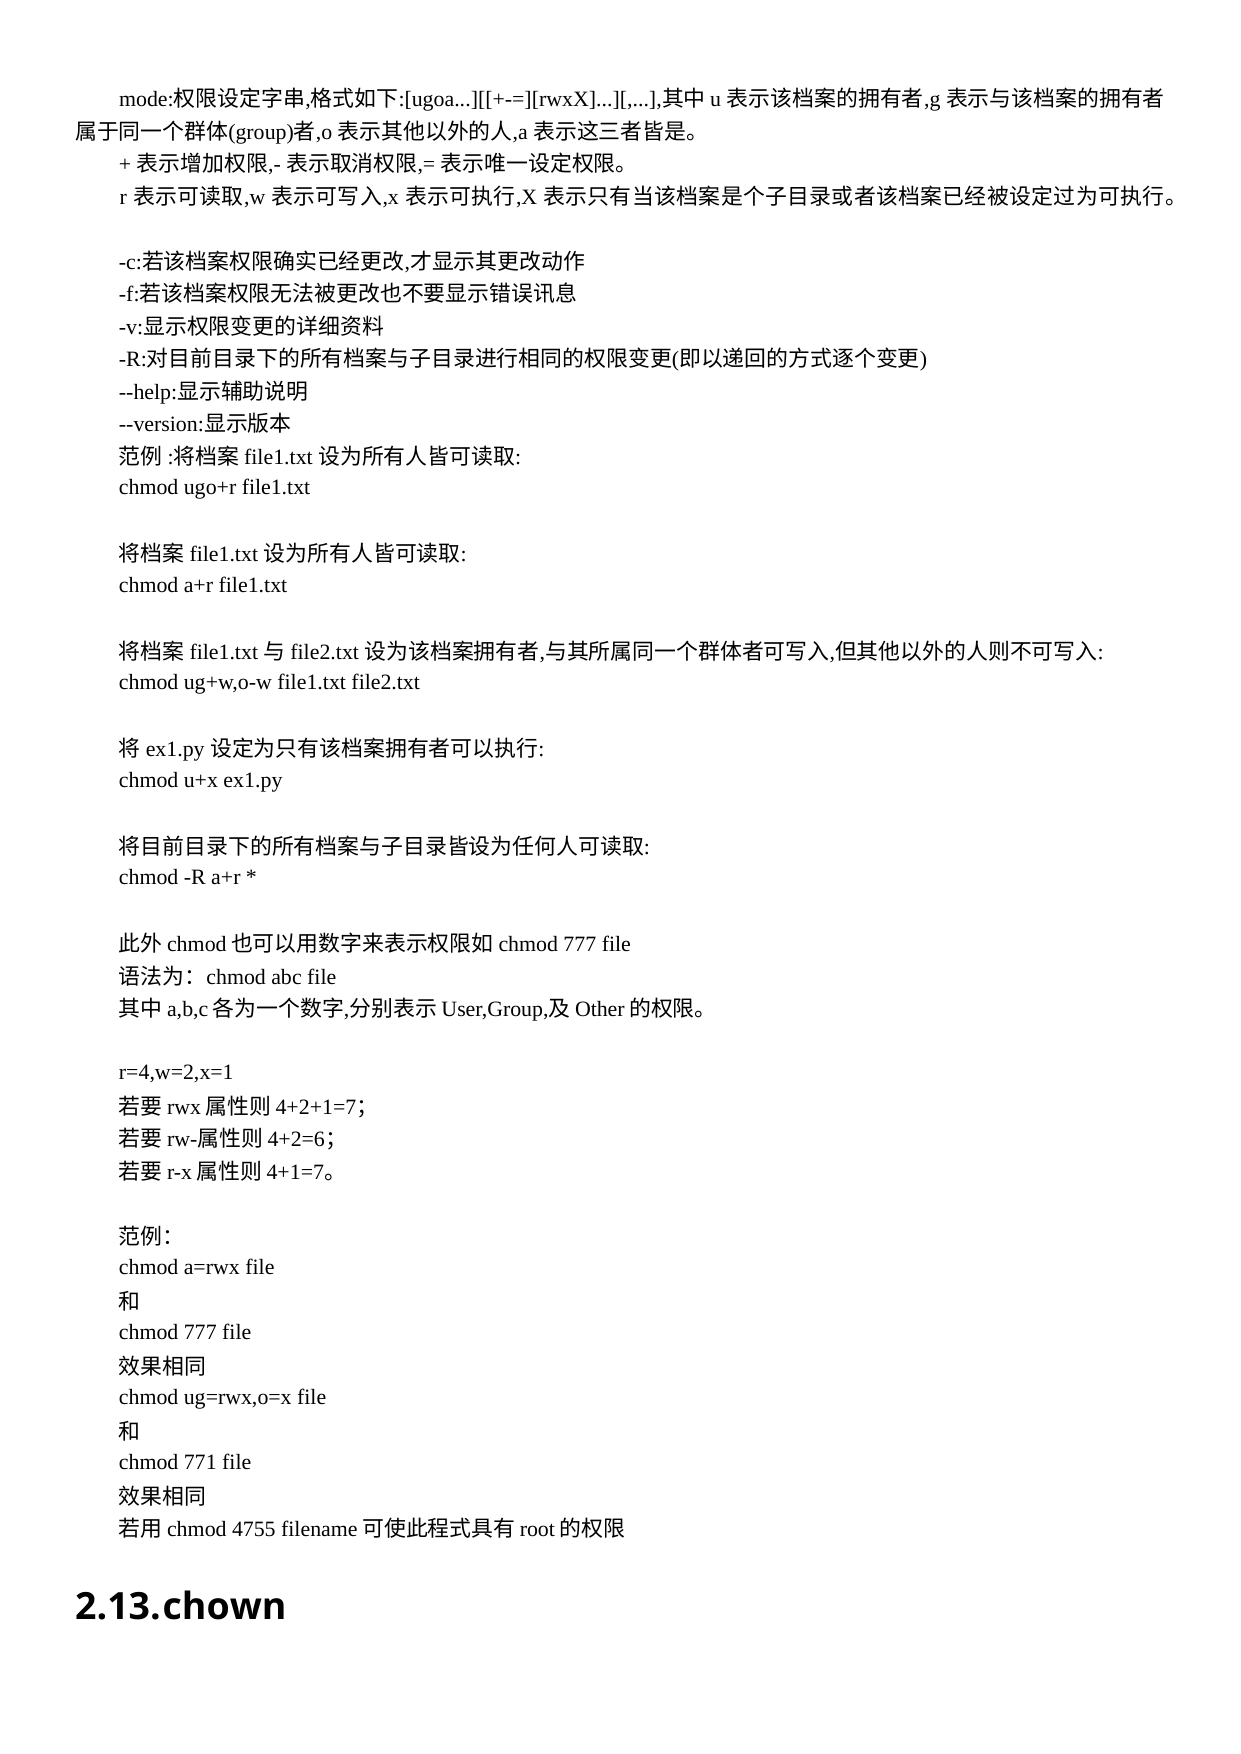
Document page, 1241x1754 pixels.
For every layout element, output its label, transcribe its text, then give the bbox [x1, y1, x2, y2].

text chmod ugo+r file1.txt [75, 471, 1165, 503]
text 此外chmod也可以用数字来表示权限如 chmod 777 file [75, 926, 1165, 958]
text 若要r-x属性则4+1=7。 [75, 1153, 1165, 1186]
text r 表示可读取,w 表示可写入,x 表示可执行,X 表示只有当该档案是个子目录或者该档案已经被设定过为可执行。 [75, 178, 1165, 243]
text chmod a=rwx file [75, 1251, 1165, 1283]
text --version:显示版本 [75, 406, 1165, 438]
text 将 ex1.py 设定为只有该档案拥有者可以执行: [75, 731, 1165, 763]
text 范例： [75, 1218, 1165, 1251]
text 语法为：chmod abc file [75, 958, 1165, 991]
text chmod a+r file1.txt [75, 568, 1165, 601]
text -v:显示权限变更的详细资料 [75, 308, 1165, 341]
text 若用chmod 4755 filename可使此程式具有root的权限 [75, 1511, 1165, 1543]
text 将档案 file1.txt 设为所有人皆可读取: [75, 536, 1165, 568]
text -f:若该档案权限无法被更改也不要显示错误讯息 [75, 276, 1165, 308]
text -R:对目前目录下的所有档案与子目录进行相同的权限变更(即以递回的方式逐个变更) [75, 341, 1165, 373]
text chmod 777 file [75, 1316, 1165, 1348]
subtitle chown [75, 1572, 1165, 1637]
text 效果相同 [75, 1478, 1165, 1511]
text 将档案 file1.txt 与 file2.txt 设为该档案拥有者,与其所属同一个群体者可写入,但其他以外的人则不可写入: [75, 633, 1165, 666]
text -c:若该档案权限确实已经更改,才显示其更改动作 [75, 243, 1165, 276]
text mode:权限设定字串,格式如下:[ugoa...][[+-=][rwxX]...][,...],其中u 表示该档案的拥有者,g 表示与该档案的拥有者属于同一个群体(group)者,o 表示其他以外的人,a 表示这三者皆是。 [75, 81, 1165, 146]
text 和 [75, 1283, 1165, 1316]
text r=4,w=2,x=1 [75, 1056, 1165, 1088]
text 将目前目录下的所有档案与子目录皆设为任何人可读取: [75, 828, 1165, 861]
text + 表示增加权限,- 表示取消权限,= 表示唯一设定权限。 [75, 146, 1165, 178]
text chmod 771 file [75, 1446, 1165, 1478]
text chmod ug+w,o-w file1.txt file2.txt [75, 666, 1165, 698]
text 其中a,b,c各为一个数字,分别表示User,Group,及Other的权限。 [75, 991, 1165, 1023]
text 和 [75, 1413, 1165, 1446]
text chmod u+x ex1.py [75, 763, 1165, 796]
text 若要rwx属性则4+2+1=7； [75, 1088, 1165, 1121]
text chmod -R a+r * [75, 861, 1165, 893]
text 范例 :将档案 file1.txt 设为所有人皆可读取: [75, 438, 1165, 471]
text chmod ug=rwx,o=x file [75, 1381, 1165, 1413]
text --help:显示辅助说明 [75, 373, 1165, 406]
text 效果相同 [75, 1348, 1165, 1381]
text 若要rw-属性则4+2=6； [75, 1121, 1165, 1153]
